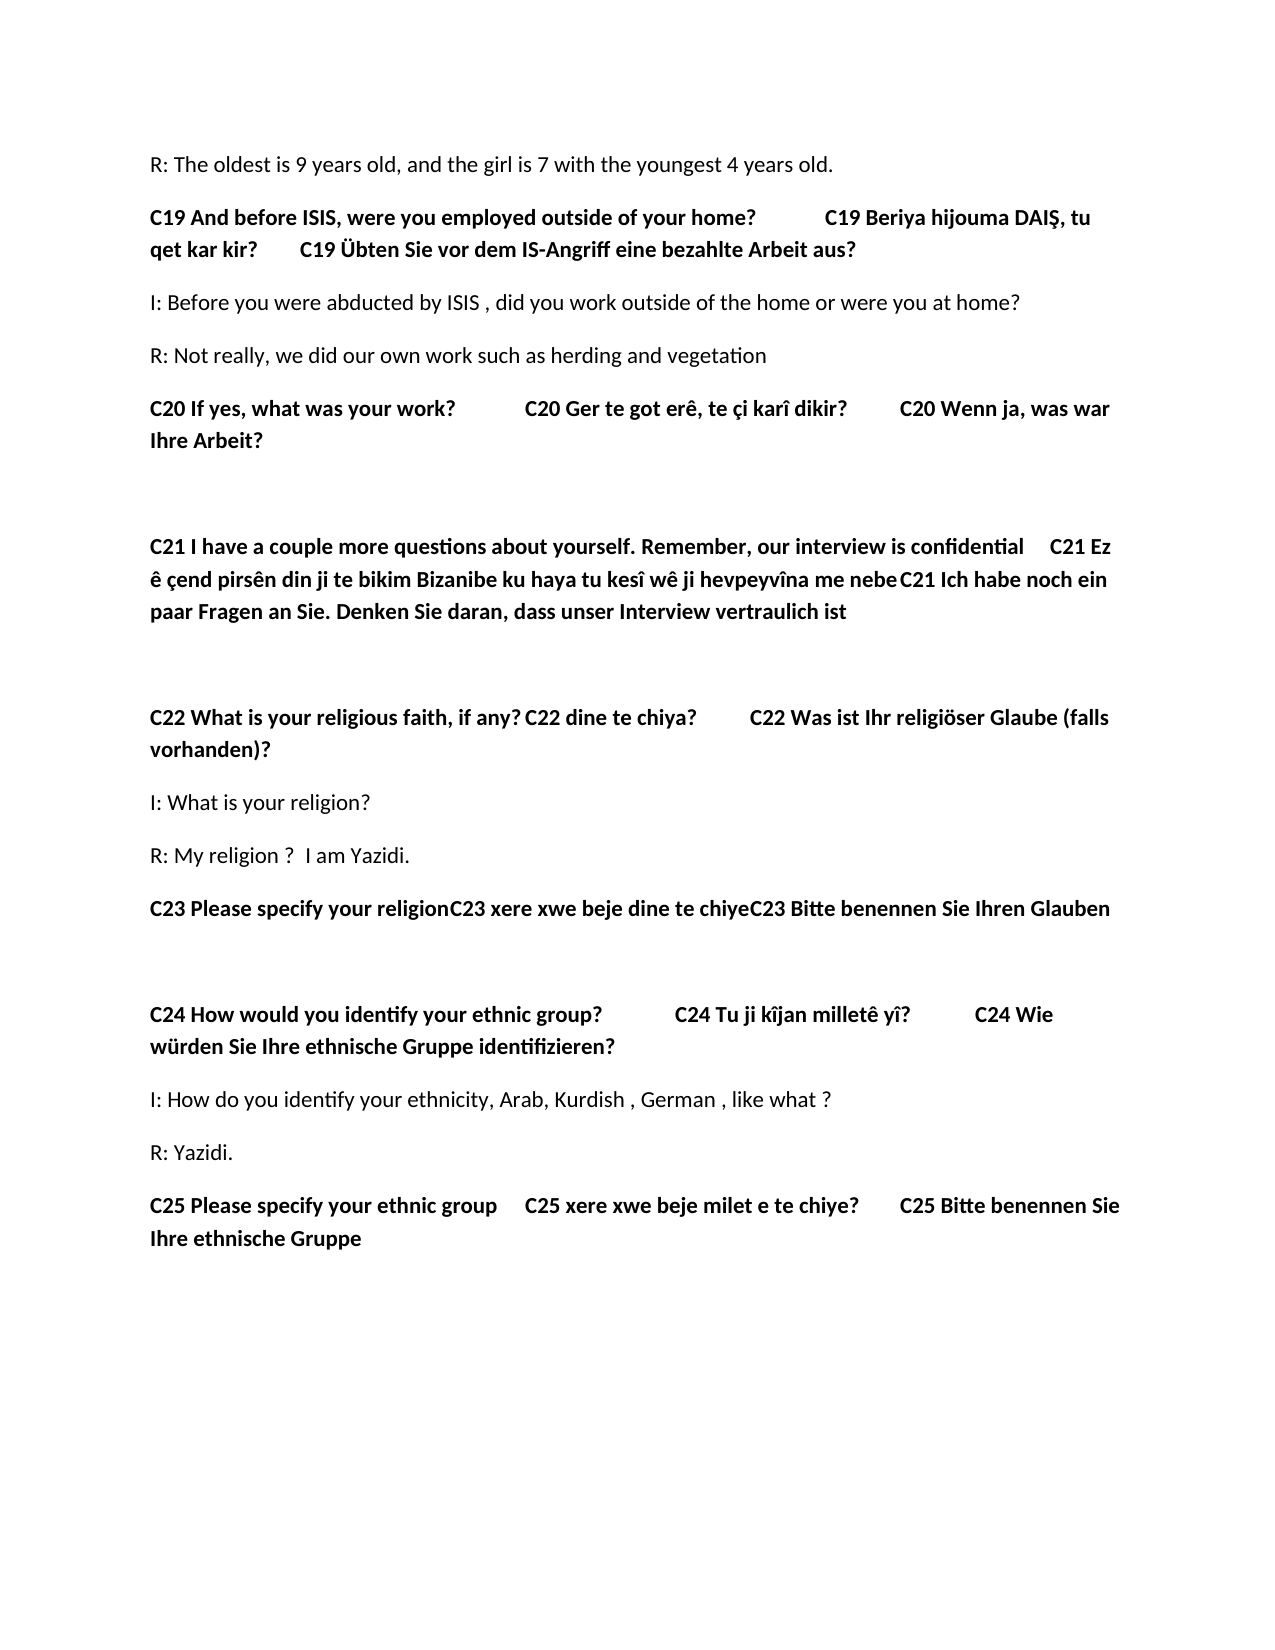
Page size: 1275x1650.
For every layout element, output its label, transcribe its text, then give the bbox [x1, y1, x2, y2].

text C20 If yes, what was your work? C20 Ger te got erê, te çi karî dikir? C20 Wenn ja, was war Ihre Arbeit? [150, 394, 1125, 454]
text R: Not really, we did our own work such as herding and vegetation [150, 341, 1125, 369]
text C21 I have a couple more questions about yourself. Remember, our interview is confidential C21 Ez ê çend pirsên din ji te bikim Bizanibe ku haya tu kesî wê ji hevpeyvîna me nebe C21 Ich habe noch ein paar Fragen an Sie. Denken Sie daran, dass unser Interview vertraulich ist [150, 532, 1125, 625]
text I: How do you identify your ethnicity, Arab, Kurdish , German , like what ? [150, 1085, 1125, 1113]
text C19 And before ISIS, were you employed outside of your home? C19 Beriya hijouma DAIŞ, tu qet kar kir? C19 Übten Sie vor dem IS-Angriff eine bezahlte Arbeit aus? [150, 203, 1125, 263]
text C23 Please specify your religion C23 xere xwe beje dine te chiye C23 Bitte benennen Sie Ihren Glauben [150, 894, 1125, 922]
text C25 Please specify your ethnic group C25 xere xwe beje milet e te chiye? C25 Bitte benennen Sie Ihre ethnische Gruppe [150, 1191, 1125, 1252]
text I: Before you were abducted by ISIS , did you work outside of the home or were you at home? [150, 288, 1125, 316]
text C24 How would you identify your ethnic group? C24 Tu ji kîjan milletê yî? C24 Wie würden Sie Ihre ethnische Gruppe identifizieren? [150, 1000, 1125, 1060]
text R: Yazidi. [150, 1138, 1125, 1166]
text R: My religion ? I am Yazidi. [150, 841, 1125, 869]
text R: The oldest is 9 years old, and the girl is 7 with the youngest 4 years old. [150, 150, 1125, 178]
text C22 What is your religious faith, if any? C22 dine te chiya? C22 Was ist Ihr religiöser Glaube (falls vorhanden)? [150, 703, 1125, 763]
text I: What is your religion? [150, 788, 1125, 816]
